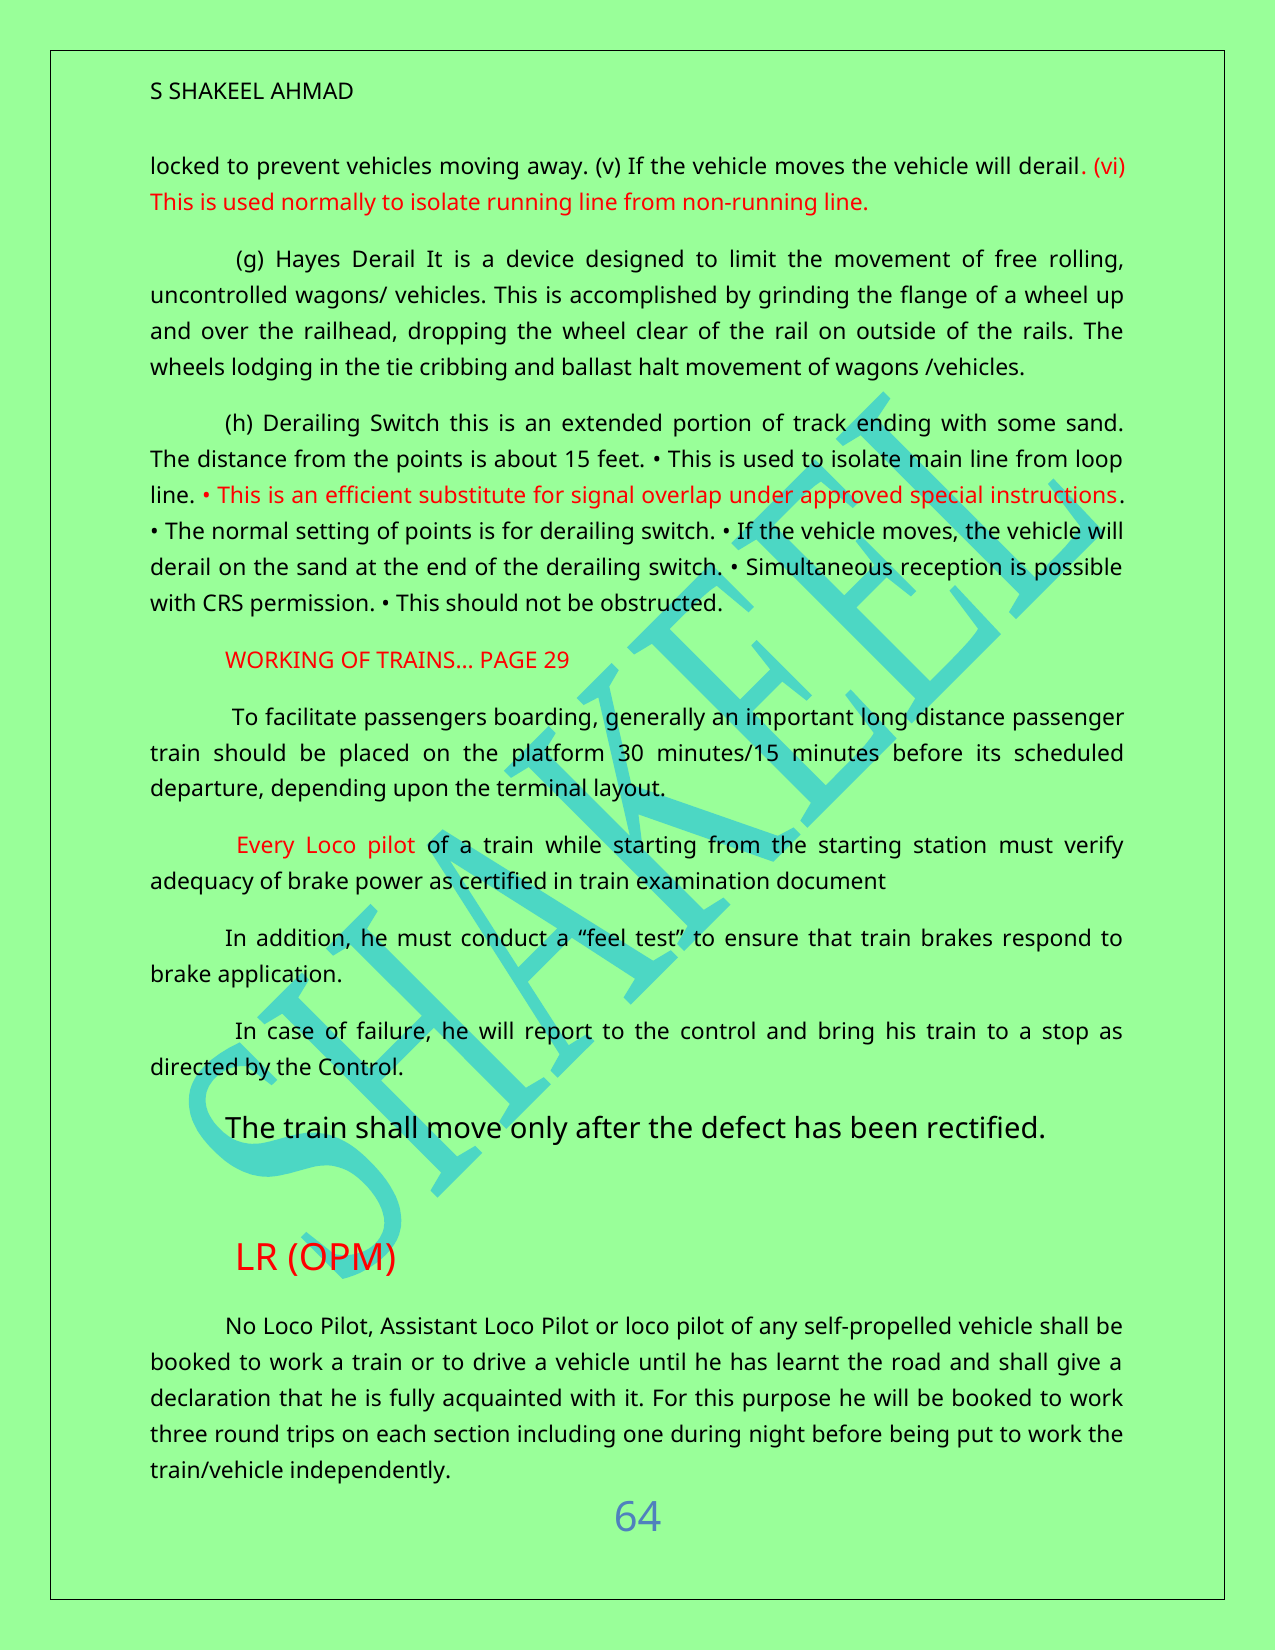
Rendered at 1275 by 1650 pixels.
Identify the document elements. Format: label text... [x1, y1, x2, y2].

text In addition, he must conduct a “feel test” to ensure that train brakes respond to brake application. [150, 922, 1125, 989]
text The train shall move only after the defect has been rectified. [150, 1107, 1125, 1147]
text LR (OPM) [150, 1231, 1125, 1282]
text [150, 150, 1125, 217]
text WORKING OF TRAINS… PAGE 29 [150, 644, 1125, 675]
text (h) Derailing Switch this is an extended portion of track ending with some sand. The distance from the points is about 15 feet. • This is used to isolate main line from loop line. • This is an efficient substitute for signal overlap under approved special instructions. • The normal setting of points is for derailing switch. • If the vehicle moves, the vehicle will derail on the sand at the end of the derailing switch. • Simultaneous reception is possible with CRS permission. • This should not be obstructed. [150, 407, 1125, 618]
text In case of failure, he will report to the control and bring his train to a stop as directed by the Control. [150, 1014, 1125, 1082]
text Every Loco pilot of a train while starting from the starting station must verify adequacy of brake power as certified in train examination document [150, 829, 1125, 896]
text (g) Hayes Derail It is a device designed to limit the movement of free rolling, uncontrolled wagons/ vehicles. This is accomplished by grinding the flange of a wheel up and over the railhead, dropping the wheel clear of the rail on outside of the rails. The wheels lodging in the tie cribbing and ballast halt movement of wagons /vehicles. [150, 243, 1125, 382]
text To facilitate passengers boarding, generally an important long distance passenger train should be placed on the platform 30 minutes/15 minutes before its scheduled departure, depending upon the terminal layout. [150, 701, 1125, 804]
text No Loco Pilot, Assistant Loco Pilot or loco pilot of any self-propelled vehicle shall be booked to work a train or to drive a vehicle until he has learnt the road and shall give a declaration that he is fully acquainted with it. For this purpose he will be booked to work three round trips on each section including one during night before being put to work the train/vehicle independently. [150, 1310, 1125, 1485]
